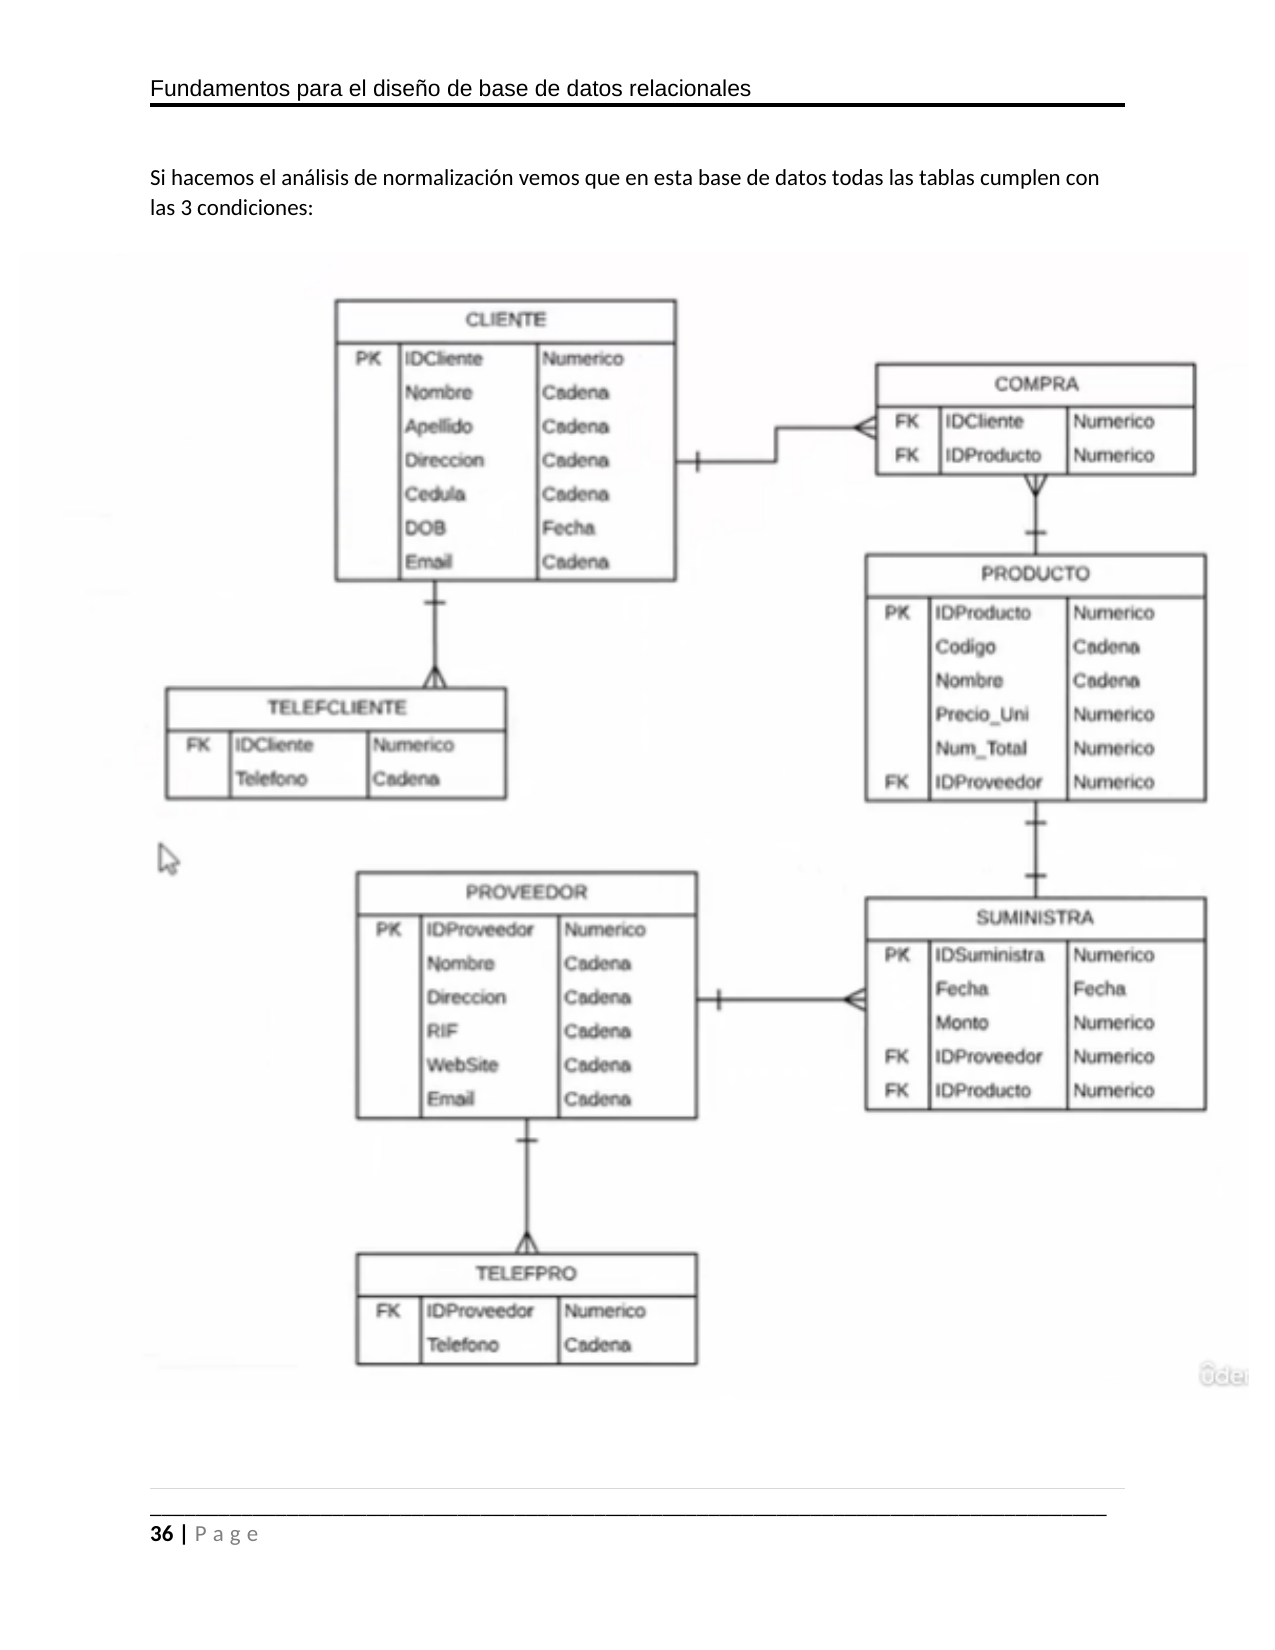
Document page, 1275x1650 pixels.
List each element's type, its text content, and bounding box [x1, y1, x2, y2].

picture [17, 253, 1249, 1397]
text Si hacemos el análisis de normalización vemos que en esta base de datos todas las tablas cumplen con las 3 condiciones: [150, 163, 1125, 221]
